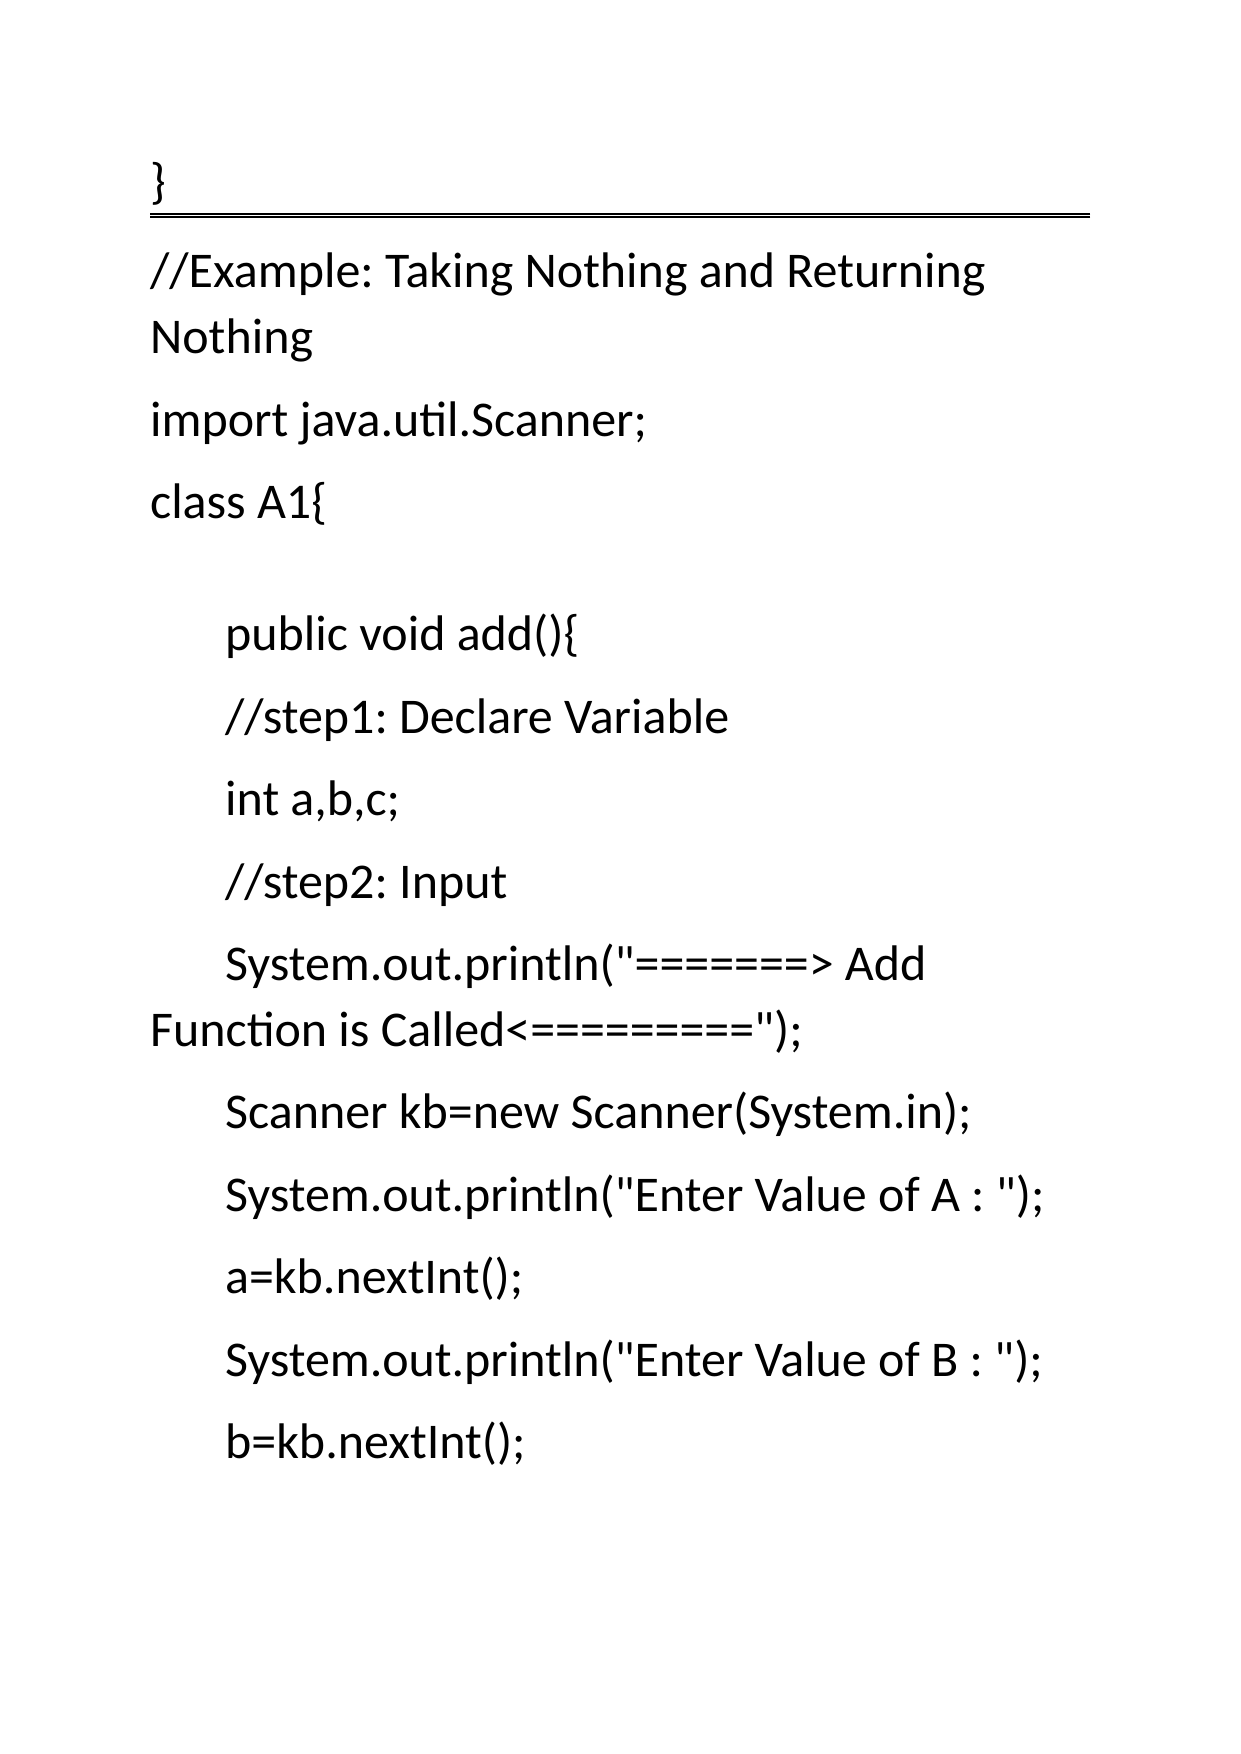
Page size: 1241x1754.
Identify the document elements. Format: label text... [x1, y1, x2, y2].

text System.out.println("Enter Value of A : "); [150, 1163, 1090, 1224]
text import java.util.Scanner; [150, 388, 1090, 449]
text System.out.println("Enter Value of B : "); [150, 1328, 1090, 1389]
text } [150, 150, 1090, 213]
text public void add(){ [150, 602, 1090, 663]
text //step1: Declare Variable [150, 684, 1090, 746]
text System.out.println("=======> Add Function is Called<========="); [150, 932, 1090, 1059]
text //Example: Taking Nothing and Returning Nothing [150, 239, 1090, 366]
text b=kb.nextInt(); [150, 1410, 1090, 1471]
text Scanner kb=new Scanner(System.in); [150, 1080, 1090, 1141]
text a=kb.nextInt(); [150, 1245, 1090, 1306]
text int a,b,c; [150, 767, 1090, 828]
text //step2: Input [150, 849, 1090, 911]
text class A1{ [150, 470, 1090, 531]
